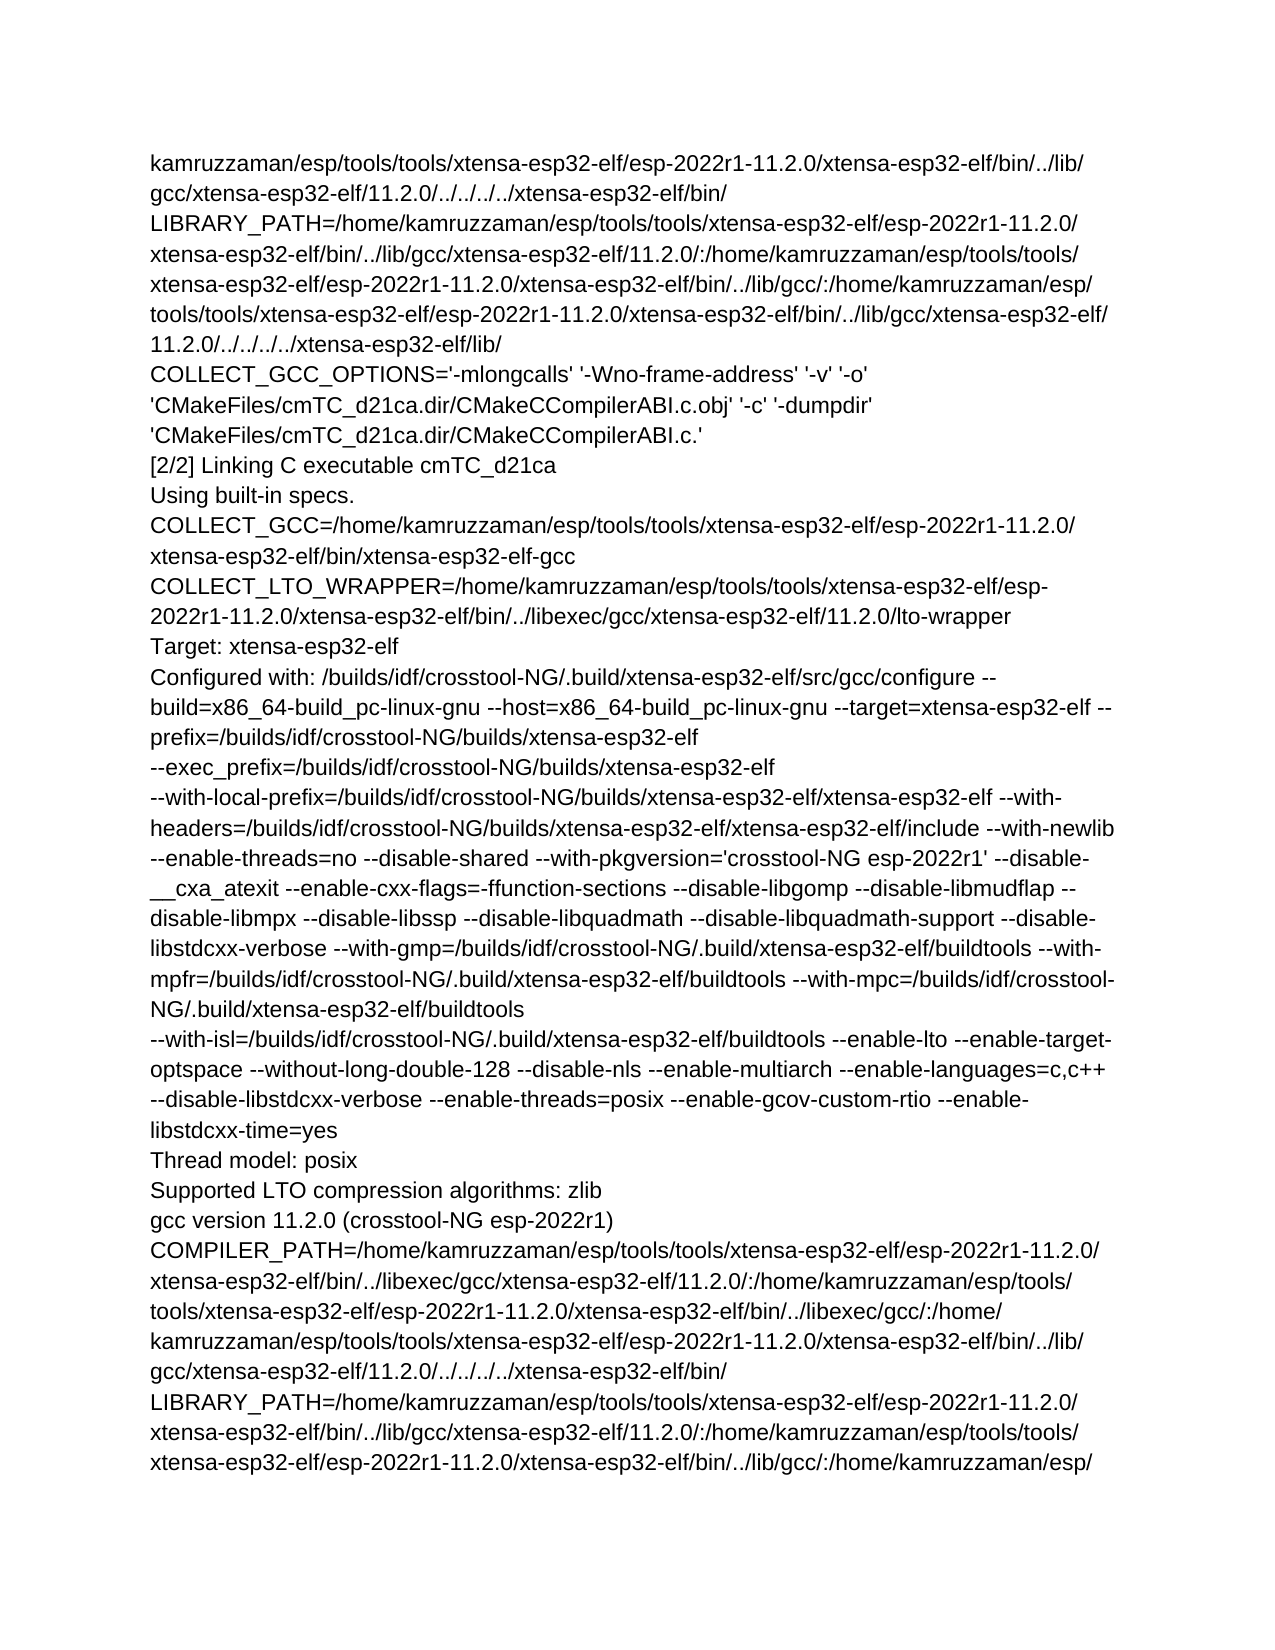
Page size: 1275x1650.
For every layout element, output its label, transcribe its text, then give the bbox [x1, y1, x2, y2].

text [150, 1388, 1125, 1475]
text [150, 150, 1125, 207]
text Configured with: /builds/idf/crosstool-NG/.build/xtensa-esp32-elf/src/gcc/configure --build=x86_64-build_pc-linux-gnu --host=x86_64-build_pc-linux-gnu --target=xtensa-esp32-elf --prefix=/builds/idf/crosstool-NG/builds/xtensa-esp32-elf --exec_prefix=/builds/idf/crosstool-NG/builds/xtensa-esp32-elf --with-local-prefix=/builds/idf/crosstool-NG/builds/xtensa-esp32-elf/xtensa-esp32-elf --with-headers=/builds/idf/crosstool-NG/builds/xtensa-esp32-elf/xtensa-esp32-elf/include --with-newlib --enable-threads=no --disable-shared --with-pkgversion='crosstool-NG esp-2022r1' --disable-__cxa_atexit --enable-cxx-flags=-ffunction-sections --disable-libgomp --disable-libmudflap --disable-libmpx --disable-libssp --disable-libquadmath --disable-libquadmath-support --disable-libstdcxx-verbose --with-gmp=/builds/idf/crosstool-NG/.build/xtensa-esp32-elf/buildtools --with-mpfr=/builds/idf/crosstool-NG/.build/xtensa-esp32-elf/buildtools --with-mpc=/builds/idf/crosstool-NG/.build/xtensa-esp32-elf/buildtools --with-isl=/builds/idf/crosstool-NG/.build/xtensa-esp32-elf/buildtools --enable-lto --enable-target-optspace --without-long-double-128 --disable-nls --enable-multiarch --enable-languages=c,c++ --disable-libstdcxx-verbose --enable-threads=posix --enable-gcov-custom-rtio --enable-libstdcxx-time=yes [150, 663, 1125, 1143]
text [2/2] Linking C executable cmTC_d21ca [150, 452, 1125, 478]
text Supported LTO compression algorithms: zlib [150, 1177, 1125, 1203]
text COLLECT_LTO_WRAPPER=/home/kamruzzaman/esp/tools/tools/xtensa-esp32-elf/esp-2022r1-11.2.0/xtensa-esp32-elf/bin/../libexec/gcc/xtensa-esp32-elf/11.2.0/lto-wrapper [150, 573, 1125, 629]
text Thread model: posix [150, 1147, 1125, 1173]
text gcc version 11.2.0 (crosstool-NG esp-2022r1) [150, 1207, 1125, 1234]
text COLLECT_GCC=/home/kamruzzaman/esp/tools/tools/xtensa-esp32-elf/esp-2022r1-11.2.0/xtensa-esp32-elf/bin/xtensa-esp32-elf-gcc [150, 512, 1125, 569]
text COLLECT_GCC_OPTIONS='-mlongcalls' '-Wno-frame-address' '-v' '-o' 'CMakeFiles/cmTC_d21ca.dir/CMakeCCompilerABI.c.obj' '-c' '-dumpdir' 'CMakeFiles/cmTC_d21ca.dir/CMakeCCompilerABI.c.' [150, 361, 1125, 448]
text Using built-in specs. [150, 482, 1125, 509]
text Target: xtensa-esp32-elf [150, 633, 1125, 660]
